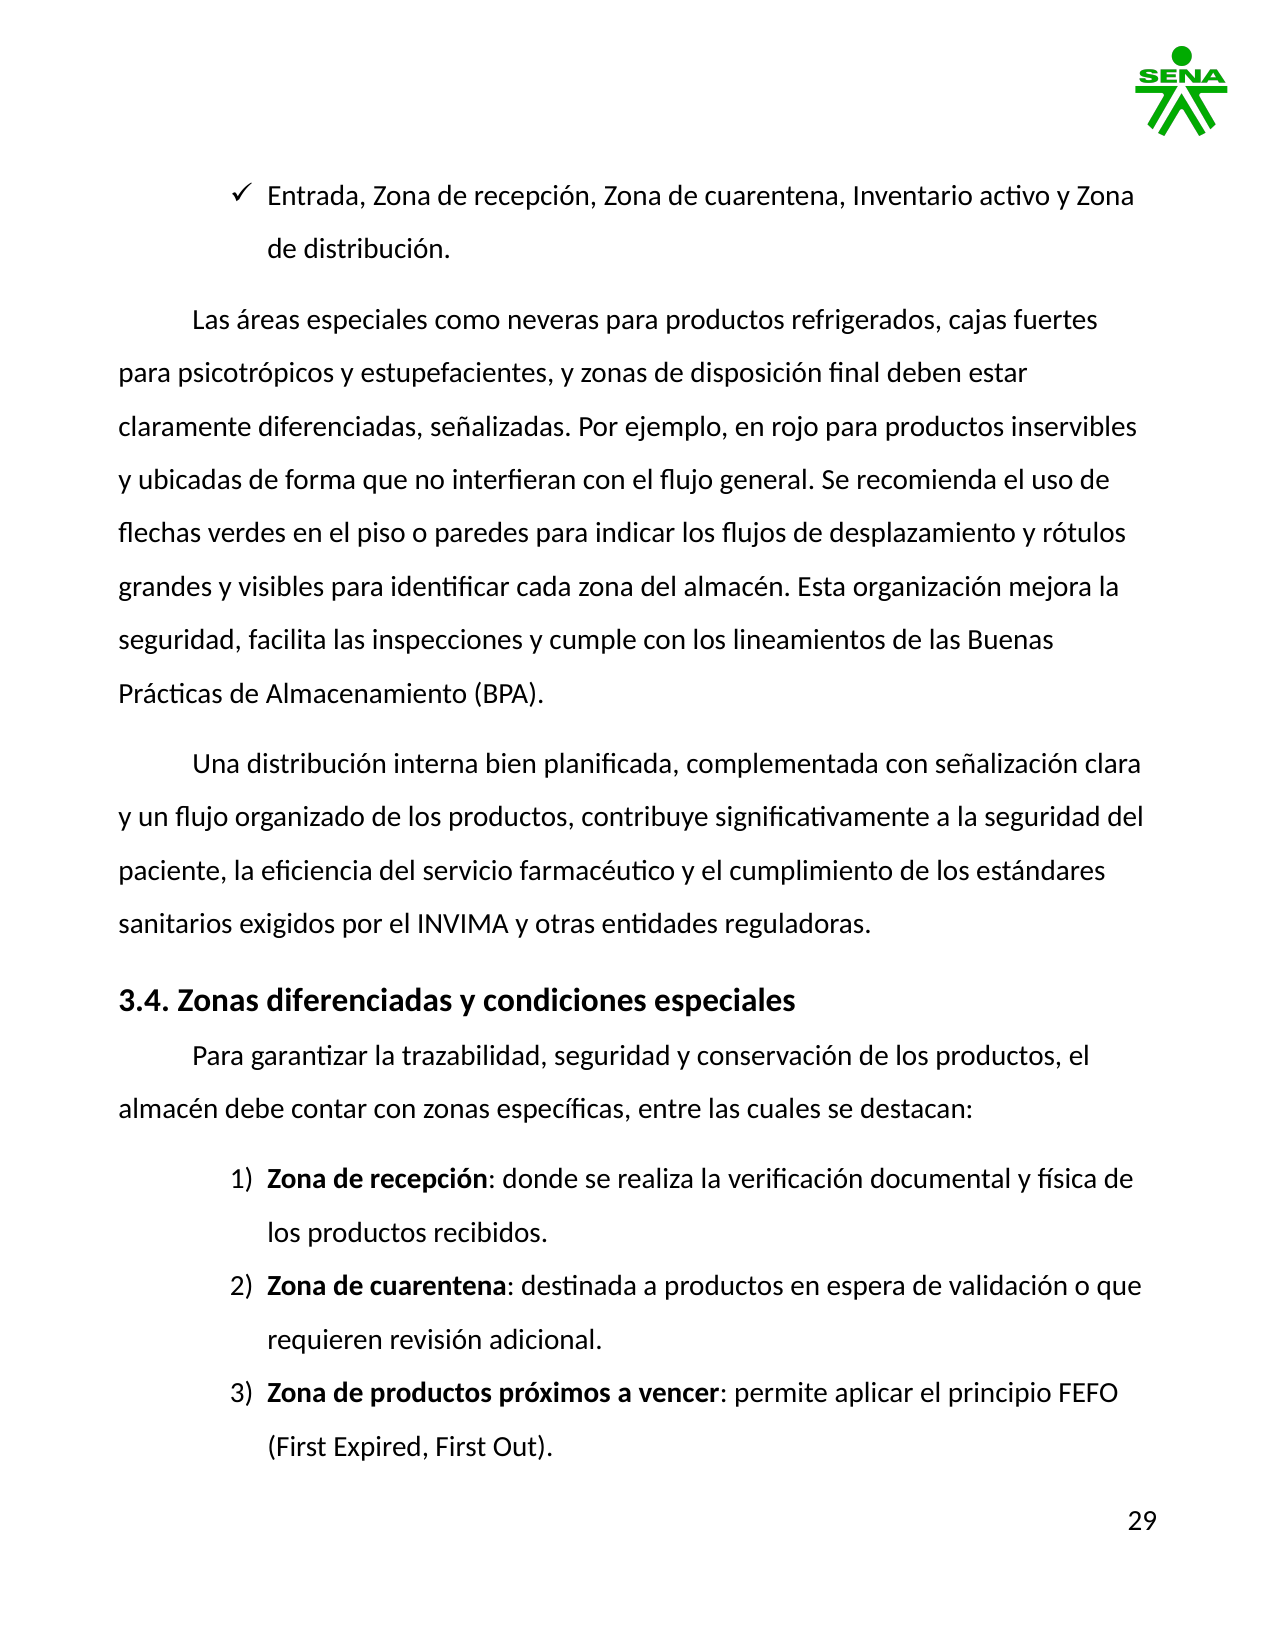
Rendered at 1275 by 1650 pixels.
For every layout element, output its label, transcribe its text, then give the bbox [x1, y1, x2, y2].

list Zona de recepción: donde se realiza la verificación documental y física de los productos recibidos. [229, 1160, 1157, 1249]
picture [1135, 46, 1228, 136]
list Zona de productos próximos a vencer: permite aplicar el principio FEFO (First Expired, First Out). [229, 1374, 1157, 1463]
subtitle Zonas diferenciadas y condiciones especiales [118, 979, 1157, 1020]
list Zona de cuarentena: destinada a productos en espera de validación o que requieren revisión adicional. [229, 1267, 1157, 1356]
text Una distribución interna bien planificada, complementada con señalización clara y un flujo organizado de los productos, contribuye significativamente a la seguridad del paciente, la eficiencia del servicio farmacéutico y el cumplimiento de los estándares sanitarios exigidos por el INVIMA y otras entidades reguladoras. [118, 745, 1157, 941]
list Entrada, Zona de recepción, Zona de cuarentena, Inventario activo y Zona de distribución. [229, 177, 1157, 266]
text Para garantizar la trazabilidad, seguridad y conservación de los productos, el almacén debe contar con zonas específicas, entre las cuales se destacan: [118, 1037, 1157, 1126]
text Las áreas especiales como neveras para productos refrigerados, cajas fuertes para psicotrópicos y estupefacientes, y zonas de disposición final deben estar claramente diferenciadas, señalizadas. Por ejemplo, en rojo para productos inservibles y ubicadas de forma que no interfieran con el flujo general. Se recomienda el uso de flechas verdes en el piso o paredes para indicar los flujos de desplazamiento y rótulos grandes y visibles para identificar cada zona del almacén. Esta organización mejora la seguridad, facilita las inspecciones y cumple con los lineamientos de las Buenas Prácticas de Almacenamiento (BPA). [118, 301, 1157, 710]
